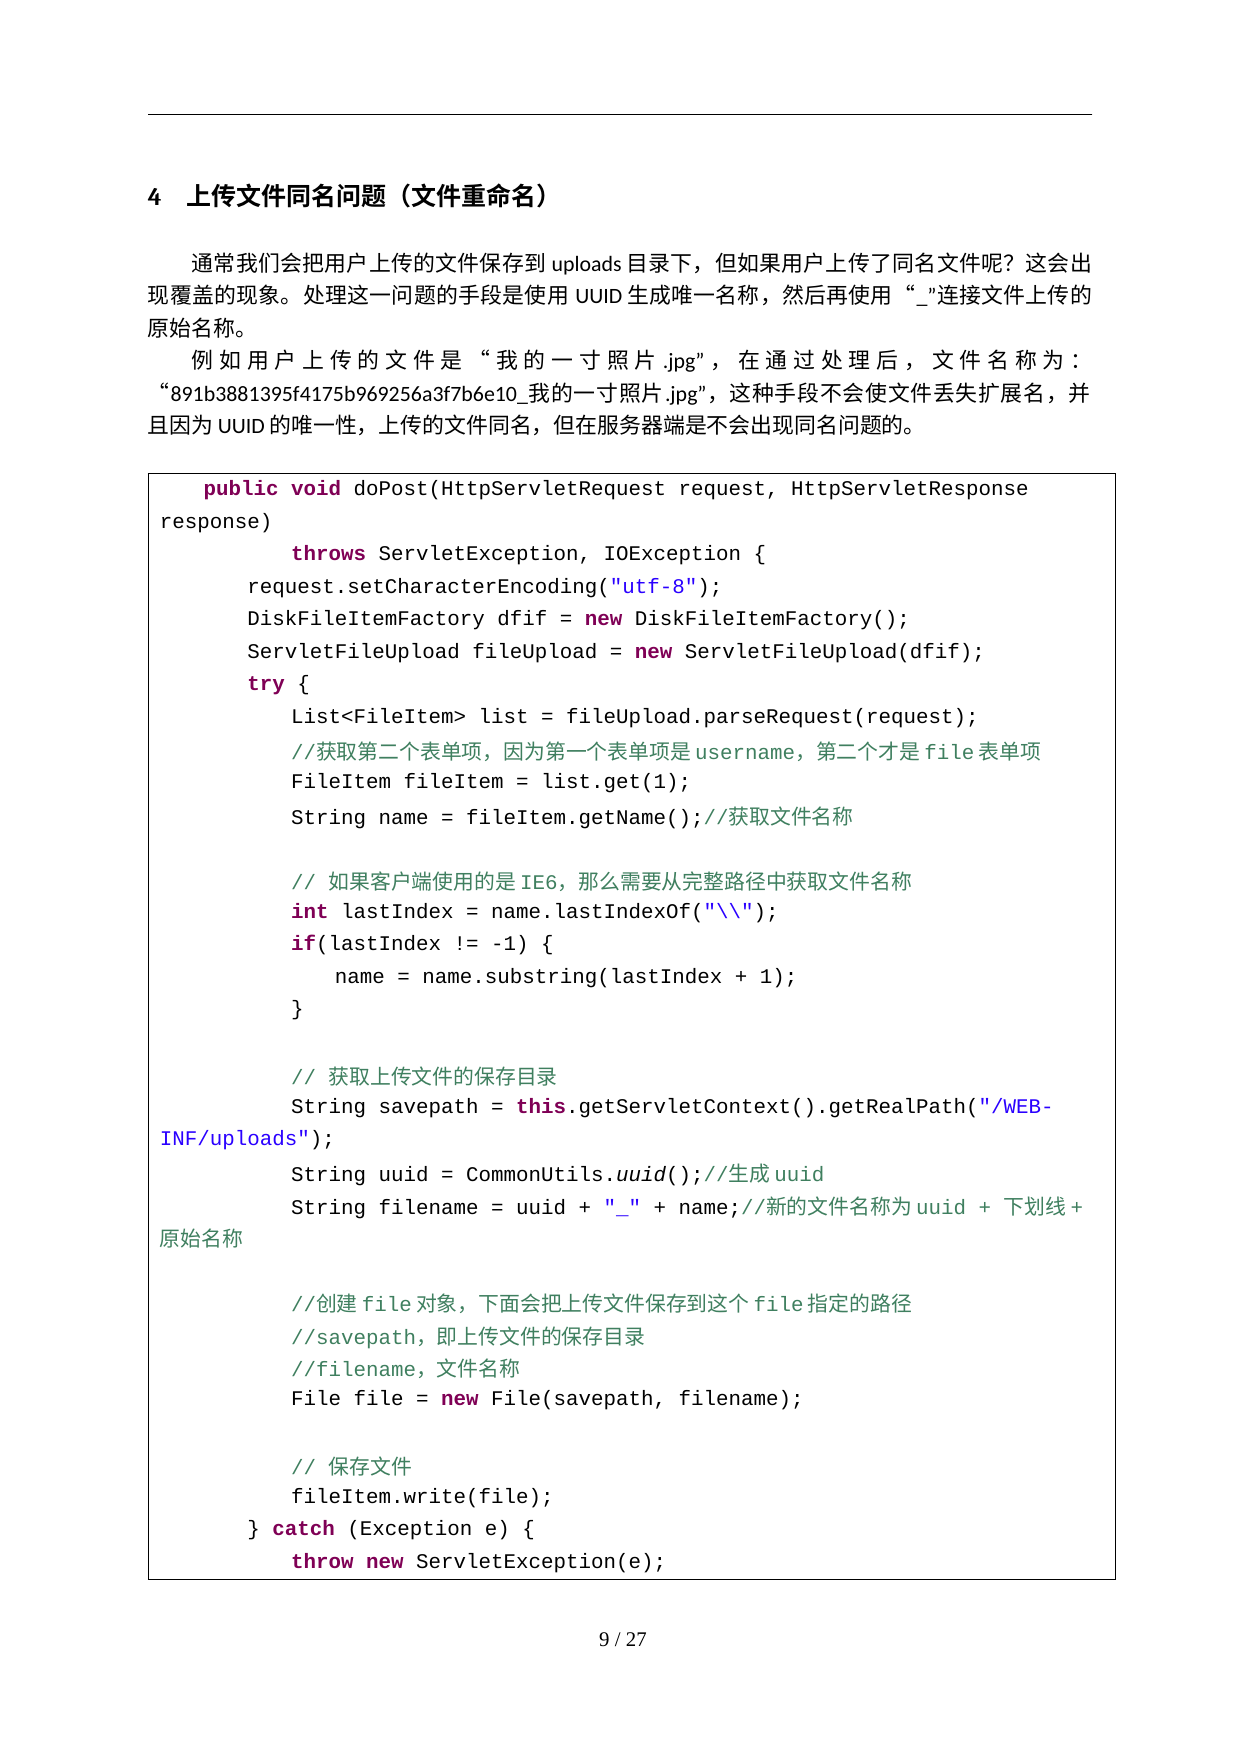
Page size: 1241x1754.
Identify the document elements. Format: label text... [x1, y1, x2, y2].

subtitle 4 上传文件同名问题（文件重命名） [148, 162, 1092, 227]
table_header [149, 474, 1115, 1579]
text 例如用户上传的文件是“我的一寸照片.jpg”，在通过处理后，文件名称为：“891b3881395f4175b969256a3f7b6e10_我的一寸照片.jpg”，这种手段不会使文件丢失扩展名，并且因为UUID的唯一性，上传的文件同名，但在服务器端是不会出现同名问题的。 [148, 343, 1092, 441]
text 通常我们会把用户上传的文件保存到uploads目录下，但如果用户上传了同名文件呢？这会出现覆盖的现象。处理这一问题的手段是使用UUID生成唯一名称，然后再使用“_”连接文件上传的原始名称。 [148, 246, 1092, 343]
